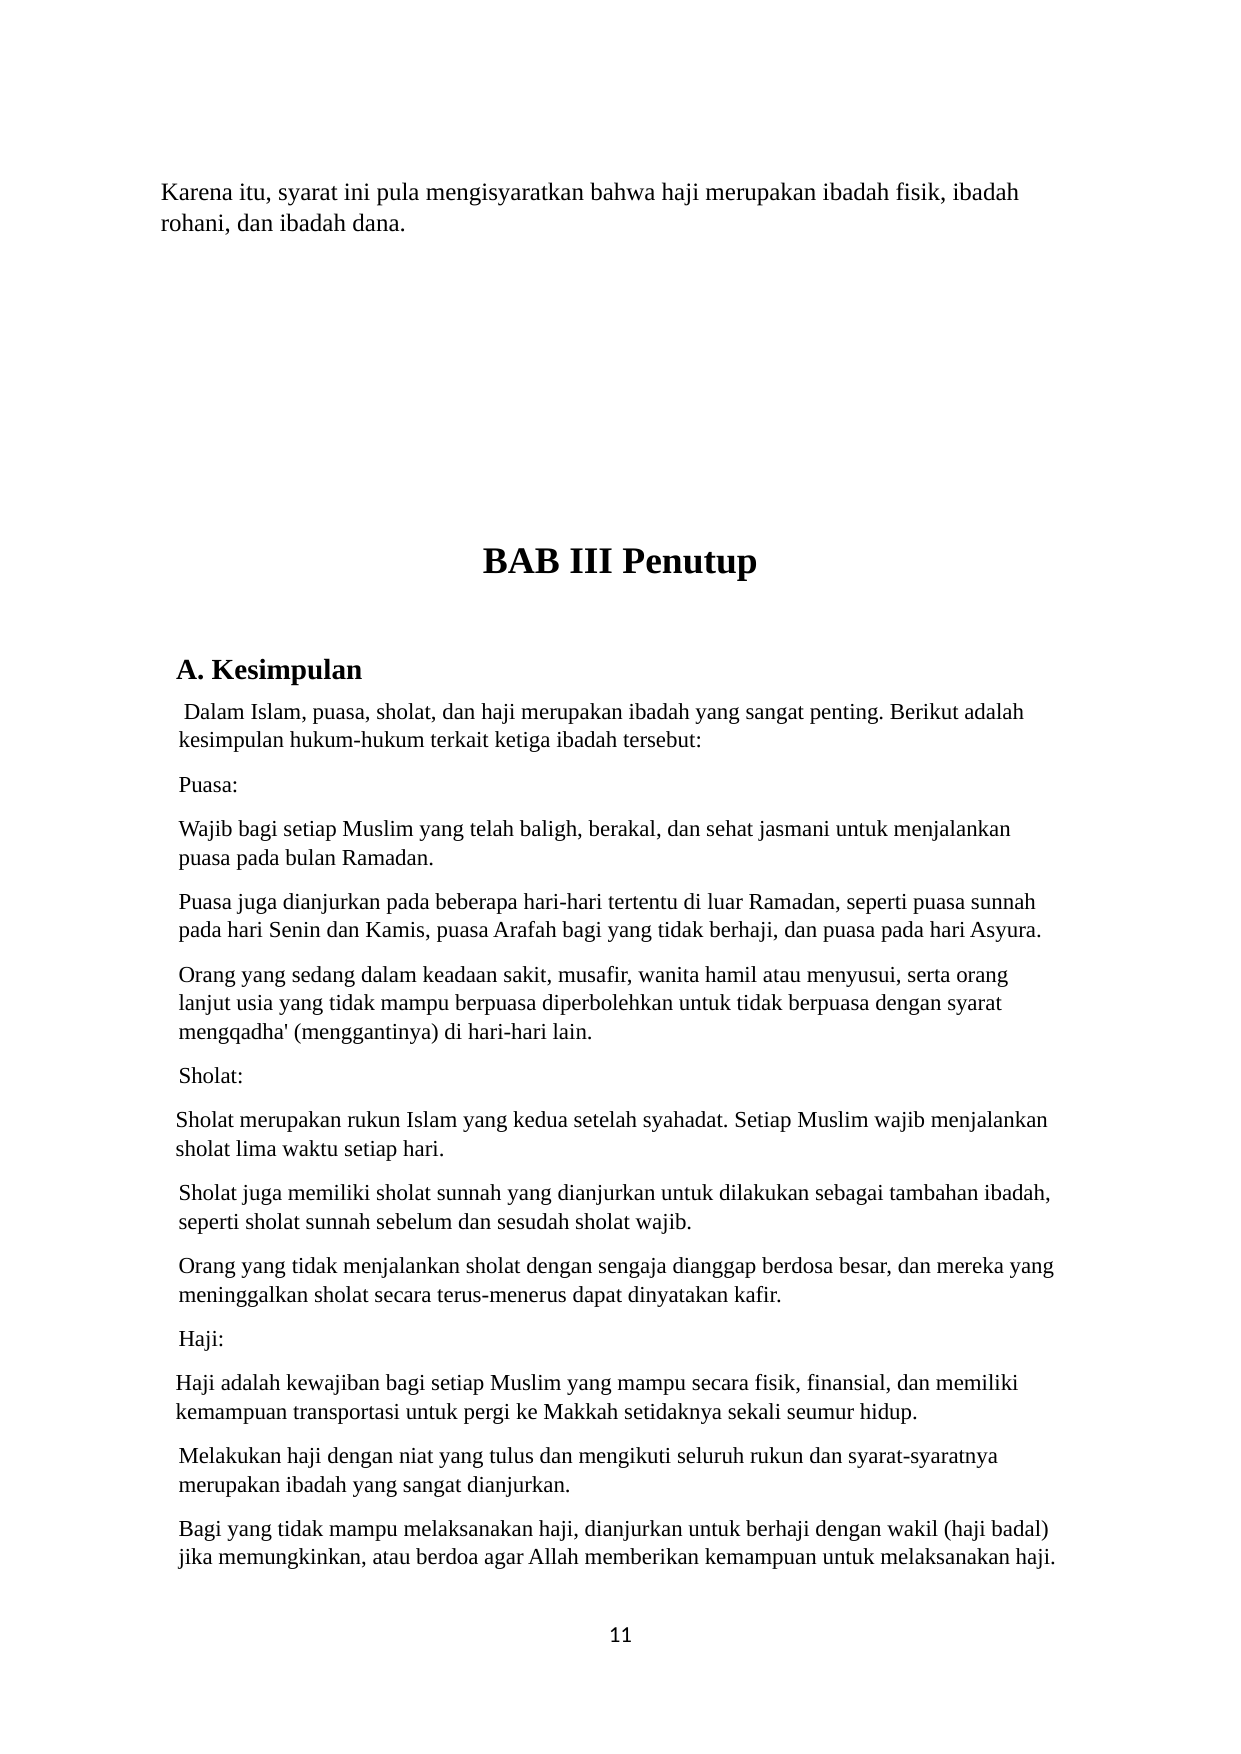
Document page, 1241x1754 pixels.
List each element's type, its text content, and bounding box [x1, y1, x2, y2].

text Wajib bagi setiap Muslim yang telah baligh, berakal, dan sehat jasmani untuk menjalankan puasa pada bulan Ramadan. [178, 815, 1064, 870]
text Sholat: [178, 1062, 1064, 1088]
text Haji: [178, 1325, 1064, 1351]
subtitle A. Kesimpulan [176, 652, 1069, 686]
text Sholat juga memiliki sholat sunnah yang dianjurkan untuk dilakukan sebagai tambahan ibadah, seperti sholat sunnah sebelum dan sesudah sholat wajib. [178, 1179, 1064, 1234]
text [161, 177, 1069, 237]
subtitle BAB III Penutup [222, 539, 1018, 582]
text Dalam Islam, puasa, sholat, dan haji merupakan ibadah yang sangat penting. Berikut adalah kesimpulan hukum-hukum terkait ketiga ibadah tersebut: [178, 698, 1064, 753]
text Puasa: [178, 771, 1064, 797]
text Orang yang tidak menjalankan sholat dengan sengaja dianggap berdosa besar, dan mereka yang meninggalkan sholat secara terus-menerus dapat dinyatakan kafir. [178, 1252, 1064, 1307]
text Sholat merupakan rukun Islam yang kedua setelah syahadat. Setiap Muslim wajib menjalankan sholat lima waktu setiap hari. [175, 1107, 1064, 1161]
text Haji adalah kewajiban bagi setiap Muslim yang mampu secara fisik, finansial, dan memiliki kemampuan transportasi untuk pergi ke Makkah setidaknya sekali seumur hidup. [175, 1369, 1064, 1424]
text Melakukan haji dengan niat yang tulus dan mengikuti seluruh rukun dan syarat-syaratnya merupakan ibadah yang sangat dianjurkan. [178, 1442, 1064, 1497]
text Puasa juga dianjurkan pada beberapa hari-hari tertentu di luar Ramadan, seperti puasa sunnah pada hari Senin dan Kamis, puasa Arafah bagi yang tidak berhaji, dan puasa pada hari Asyura. [178, 888, 1064, 943]
text Bagi yang tidak mampu melaksanakan haji, dianjurkan untuk berhaji dengan wakil (haji badal) jika memungkinkan, atau berdoa agar Allah memberikan kemampuan untuk melaksanakan haji. [178, 1515, 1064, 1570]
text Orang yang sedang dalam keadaan sakit, musafir, wanita hamil atau menyusui, serta orang lanjut usia yang tidak mampu berpuasa diperbolehkan untuk tidak berpuasa dengan syarat mengqadha' (menggantinya) di hari-hari lain. [178, 961, 1064, 1044]
